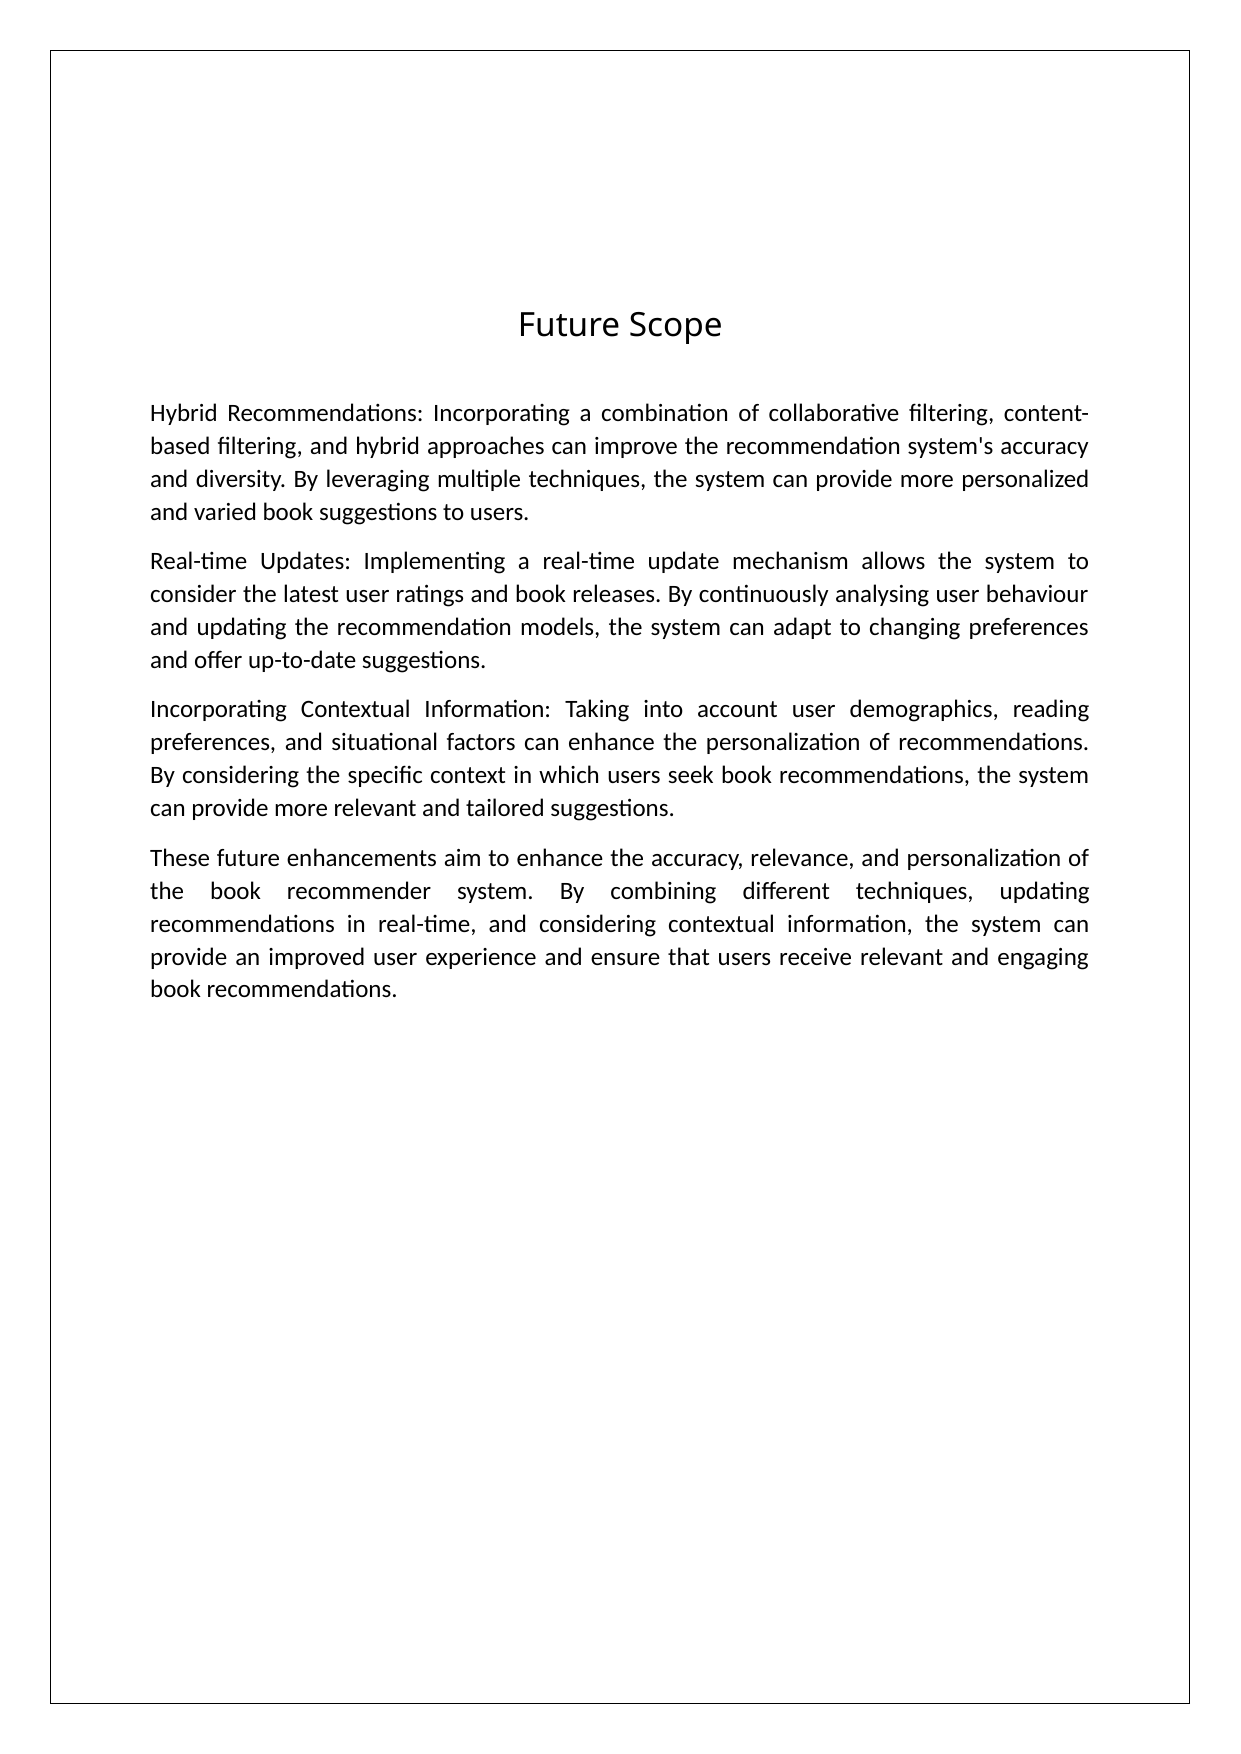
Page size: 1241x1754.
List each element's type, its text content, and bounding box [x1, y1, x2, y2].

text These future enhancements aim to enhance the accuracy, relevance, and personalization of the book recommender system. By combining different techniques, updating recommendations in real-time, and considering contextual information, the system can provide an improved user experience and ensure that users receive relevant and engaging book recommendations. [150, 842, 1090, 1004]
text Real-time Updates: Implementing a real-time update mechanism allows the system to consider the latest user ratings and book releases. By continuously analysing user behaviour and updating the recommendation models, the system can adapt to changing preferences and offer up-to-date suggestions. [150, 545, 1090, 674]
text Incorporating Contextual Information: Taking into account user demographics, reading preferences, and situational factors can enhance the personalization of recommendations. By considering the specific context in which users seek book recommendations, the system can provide more relevant and tailored suggestions. [150, 693, 1090, 823]
subtitle Future Scope [150, 252, 1090, 346]
text Hybrid Recommendations: Incorporating a combination of collaborative filtering, content-based filtering, and hybrid approaches can improve the recommendation system's accuracy and diversity. By leveraging multiple techniques, the system can provide more personalized and varied book suggestions to users. [150, 397, 1090, 526]
